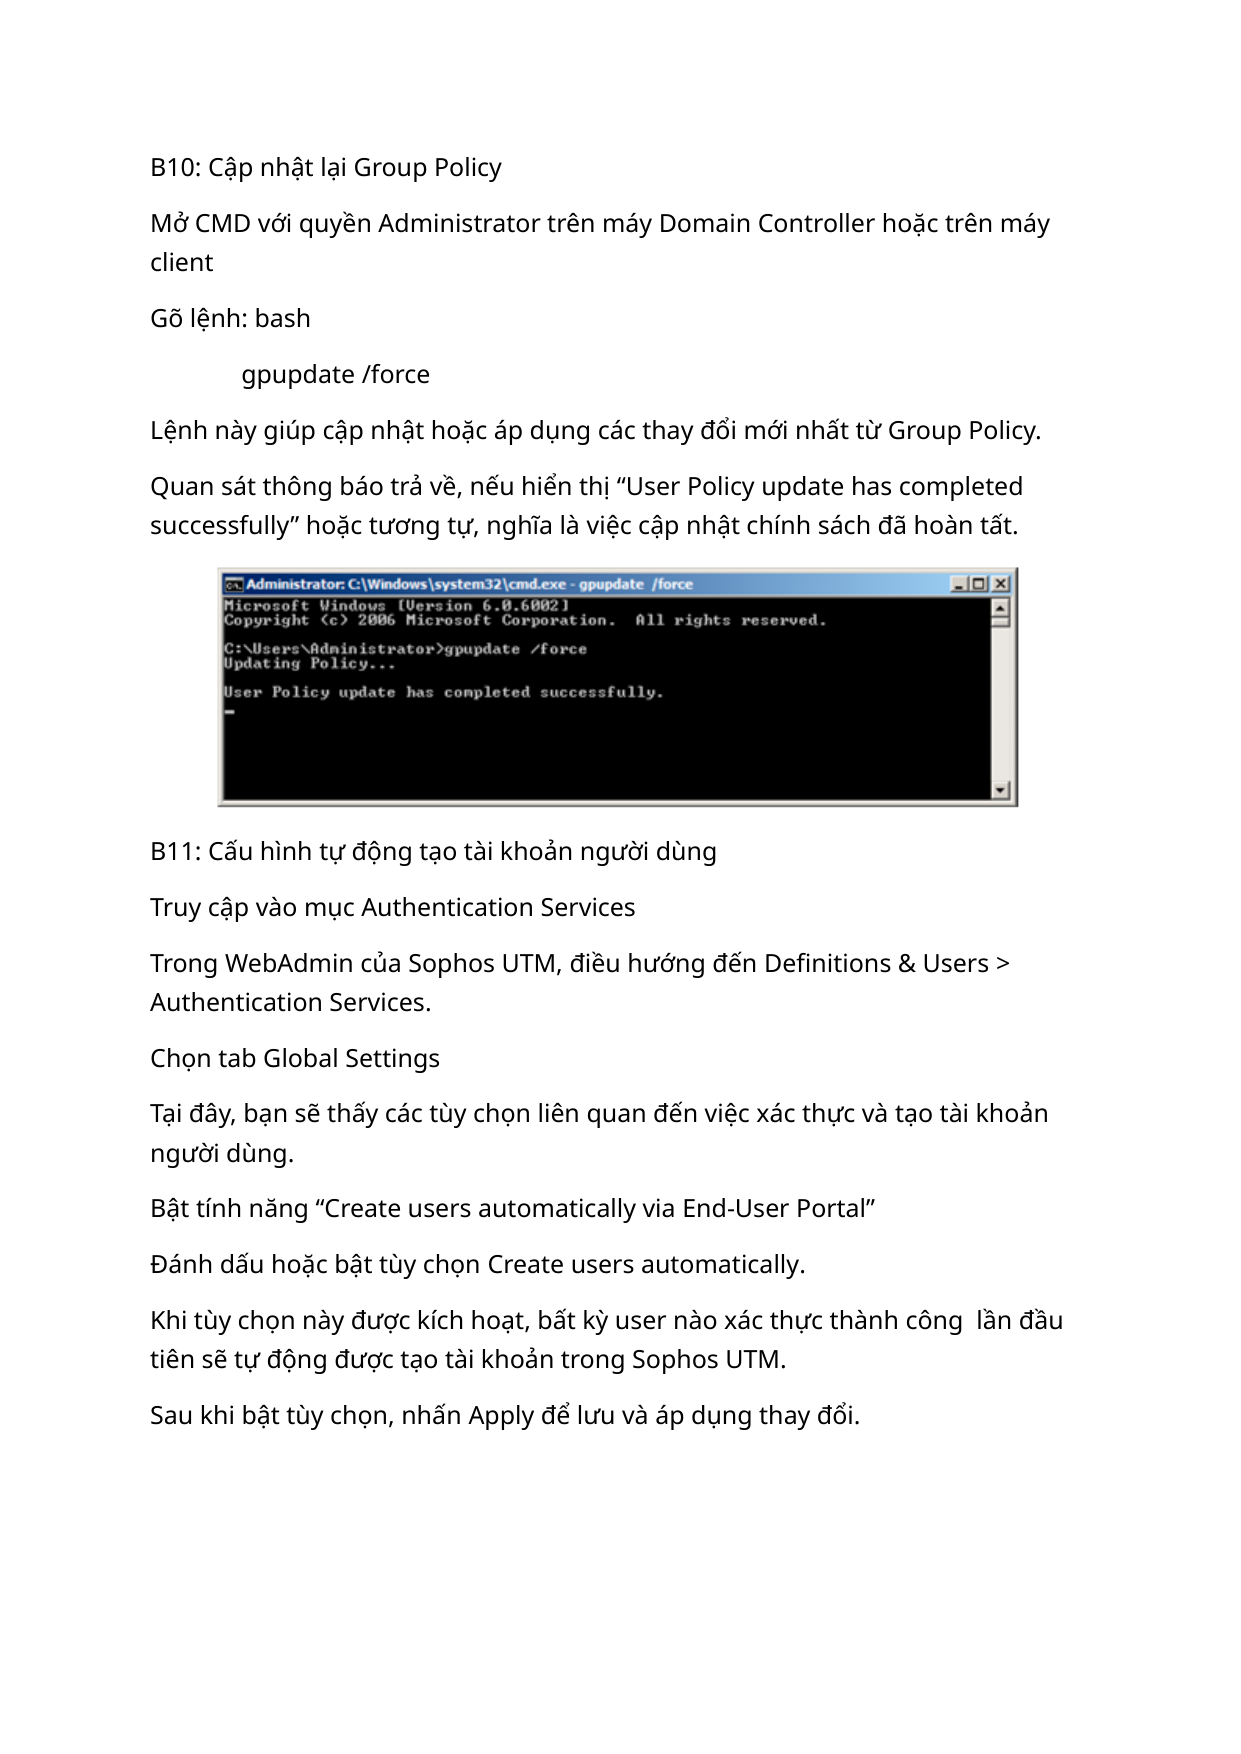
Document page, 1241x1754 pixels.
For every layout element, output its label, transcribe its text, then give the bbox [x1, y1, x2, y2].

text Chọn tab Global Settings [150, 1040, 1090, 1074]
text gpupdate /force [150, 357, 1090, 391]
text B11: Cấu hình tự động tạo tài khoản người dùng [150, 833, 1090, 868]
text Truy cập vào mục Authentication Services [150, 889, 1090, 923]
text Sau khi bật tùy chọn, nhấn Apply để lưu và áp dụng thay đổi. [150, 1398, 1090, 1432]
text Trong WebAdmin của Sophos UTM, điều hướng đến Definitions & Users > Authentication Services. [150, 945, 1090, 1018]
text Gõ lệnh: bash [150, 301, 1090, 335]
text Khi tùy chọn này được kích hoạt, bất kỳ user nào xác thực thành công lần đầu tiên sẽ tự động được tạo tài khoản trong Sophos UTM. [150, 1303, 1090, 1376]
text Quan sát thông báo trả về, nếu hiển thị “User Policy update has completed successfully” hoặc tương tự, nghĩa là việc cập nhật chính sách đã hoàn tất. [150, 468, 1090, 542]
text Tại đây, bạn sẽ thấy các tùy chọn liên quan đến việc xác thực và tạo tài khoản người dùng. [150, 1096, 1090, 1169]
text B10: Cập nhật lại Group Policy [150, 150, 1090, 184]
text Lệnh này giúp cập nhật hoặc áp dụng các thay đổi mới nhất từ Group Policy. [150, 412, 1090, 447]
text Mở CMD với quyền Administrator trên máy Domain Controller hoặc trên máy client [150, 206, 1090, 279]
text Bật tính năng “Create users automatically via End-User Portal” [150, 1191, 1090, 1225]
text Đánh dấu hoặc bật tùy chọn Create users automatically. [150, 1247, 1090, 1281]
picture [213, 563, 1028, 812]
